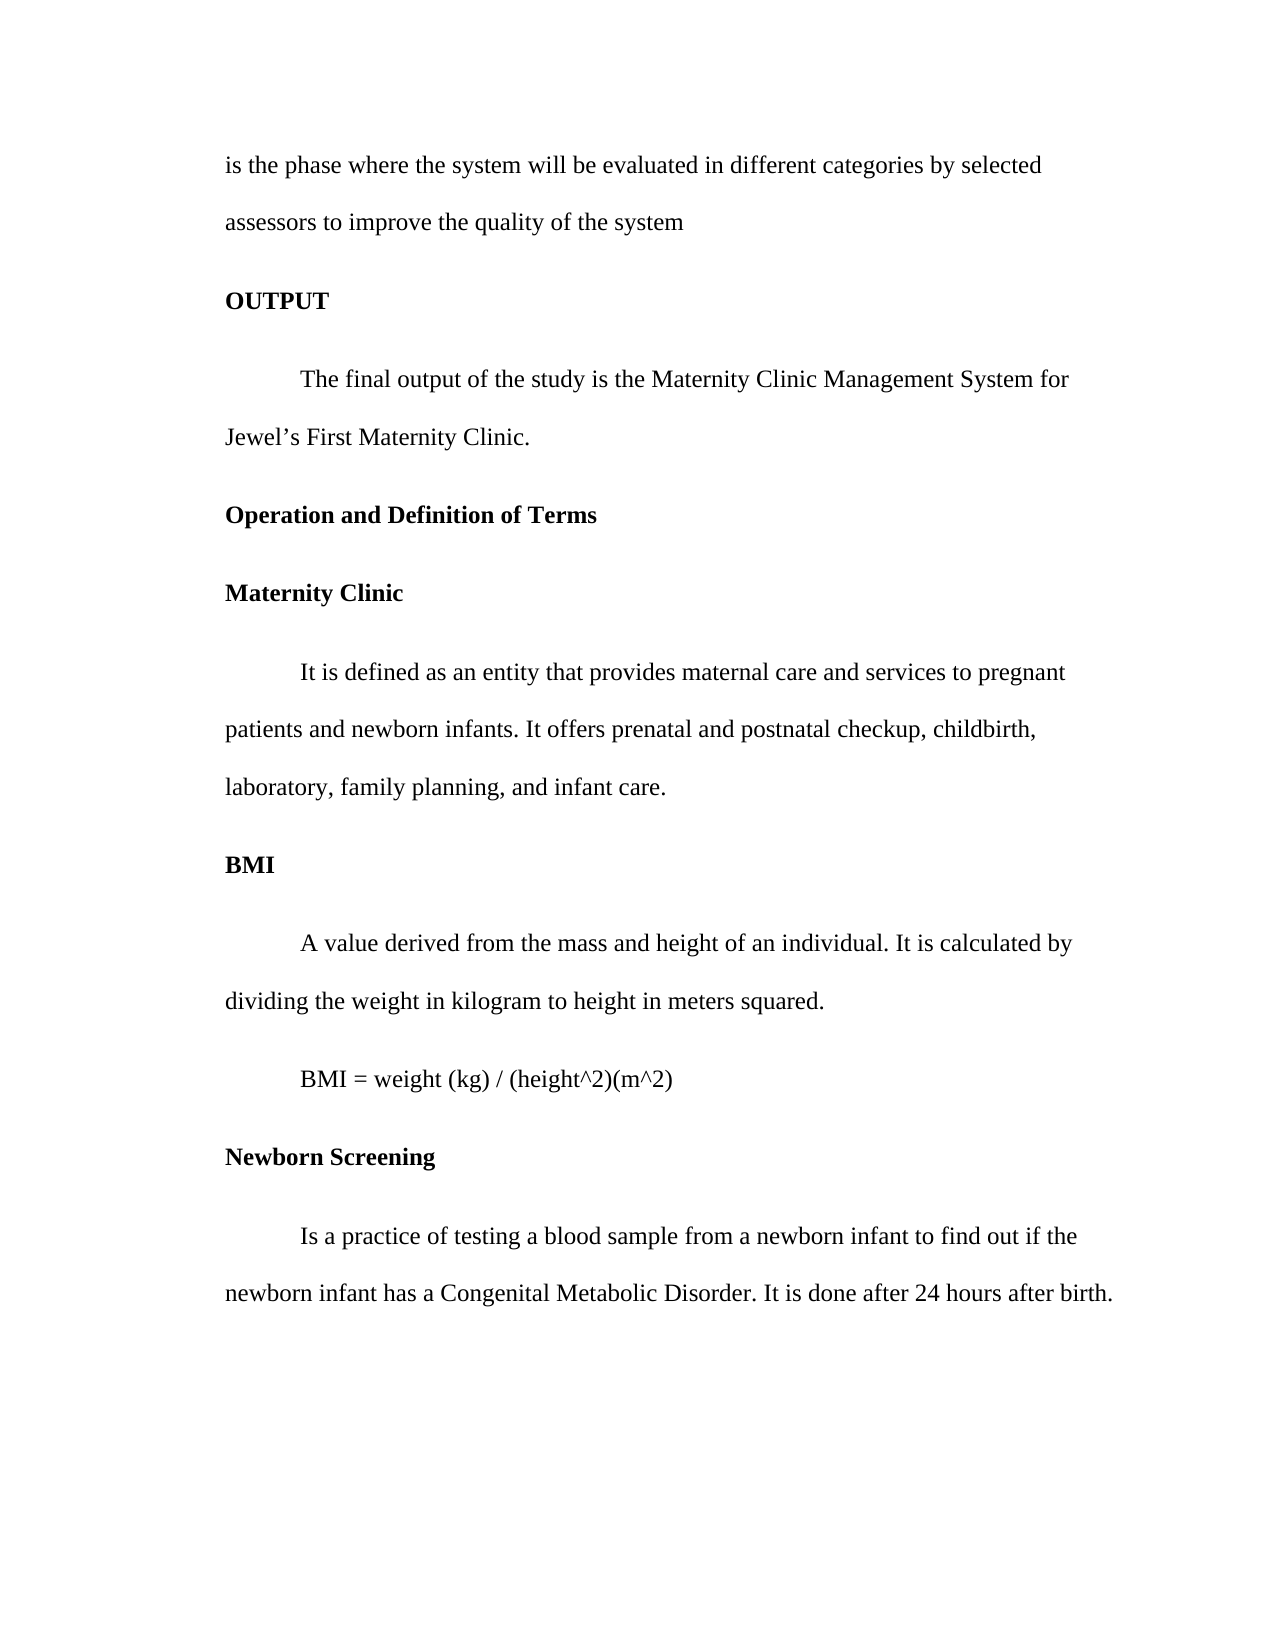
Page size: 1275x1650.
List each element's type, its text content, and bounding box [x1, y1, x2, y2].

text The final output of the study is the Maternity Clinic Management System for Jewel’s First Maternity Clinic. [225, 364, 1125, 450]
text A value derived from the mass and height of an individual. It is calculated by dividing the weight in kilogram to height in meters squared. [225, 928, 1125, 1014]
text BMI [225, 850, 1125, 879]
text Maternity Clinic [225, 578, 1125, 607]
text Operation and Definition of Terms [225, 500, 1125, 529]
text Is a practice of testing a blood sample from a newborn infant to find out if the newborn infant has a Congenital Metabolic Disorder. It is done after 24 hours after birth. [225, 1221, 1125, 1307]
text BMI = weight (kg) / (height^2)(m^2) [225, 1064, 1125, 1093]
text OUTPUT [225, 286, 1125, 314]
text It is defined as an entity that provides maternal care and services to pregnant patients and newborn infants. It offers prenatal and postnatal checkup, childbirth, laboratory, family planning, and infant care. [225, 657, 1125, 800]
text Newborn Screening [225, 1142, 1125, 1171]
